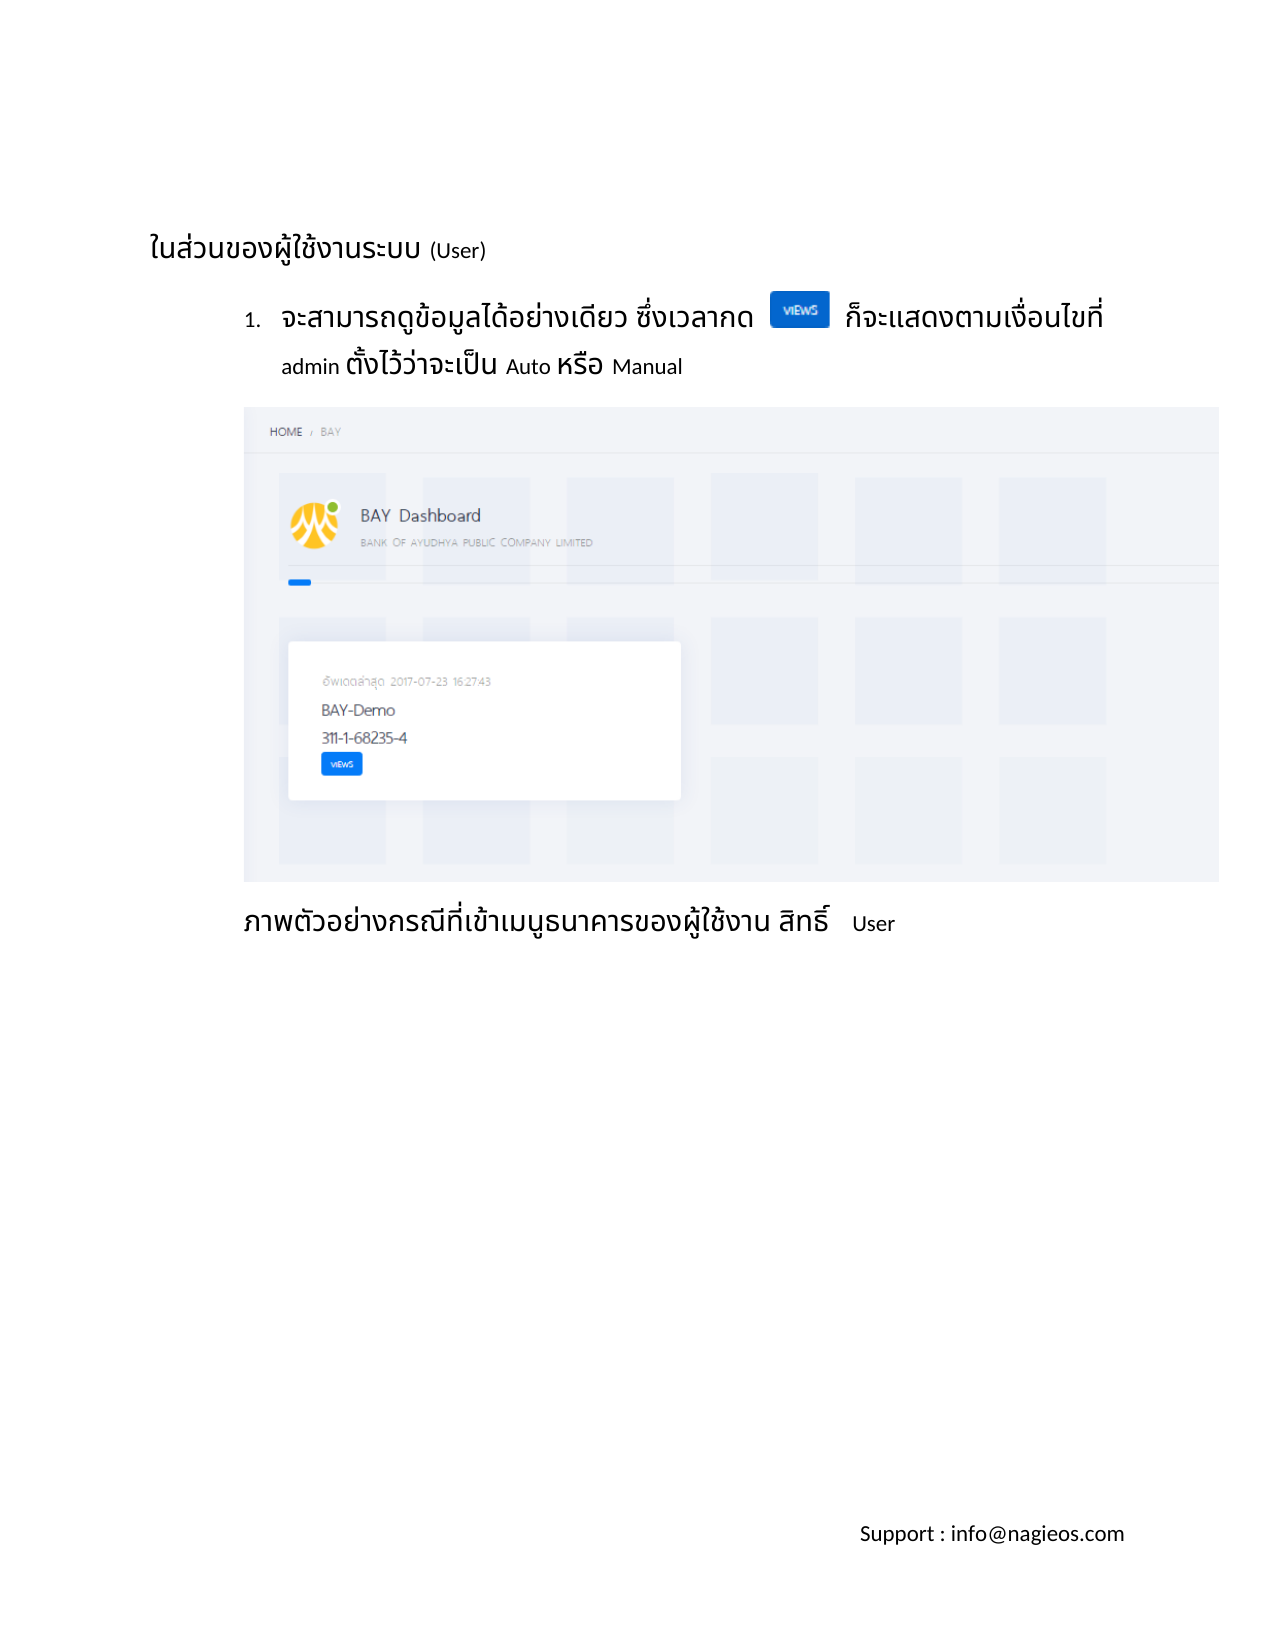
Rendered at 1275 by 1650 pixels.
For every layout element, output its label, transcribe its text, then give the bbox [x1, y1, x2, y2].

picture [770, 291, 830, 328]
text ภาพตัวอย่างกรณีที่เข้าเมนูธนาคารของผู้ใช้งาน สิทธิ์ User [244, 900, 1125, 944]
text ในส่วนของผู้ใช้งานระบบ (User) [150, 227, 1125, 271]
picture [243, 407, 1219, 882]
list จะสามารถดูข้อมูลได้อย่างเดียว ซึ่งเวลากด ก็จะแสดงตามเงื่อนไขที่ admin ตั้งไว้ว่าจะเป็น Auto หรือ Manual [244, 291, 1125, 388]
